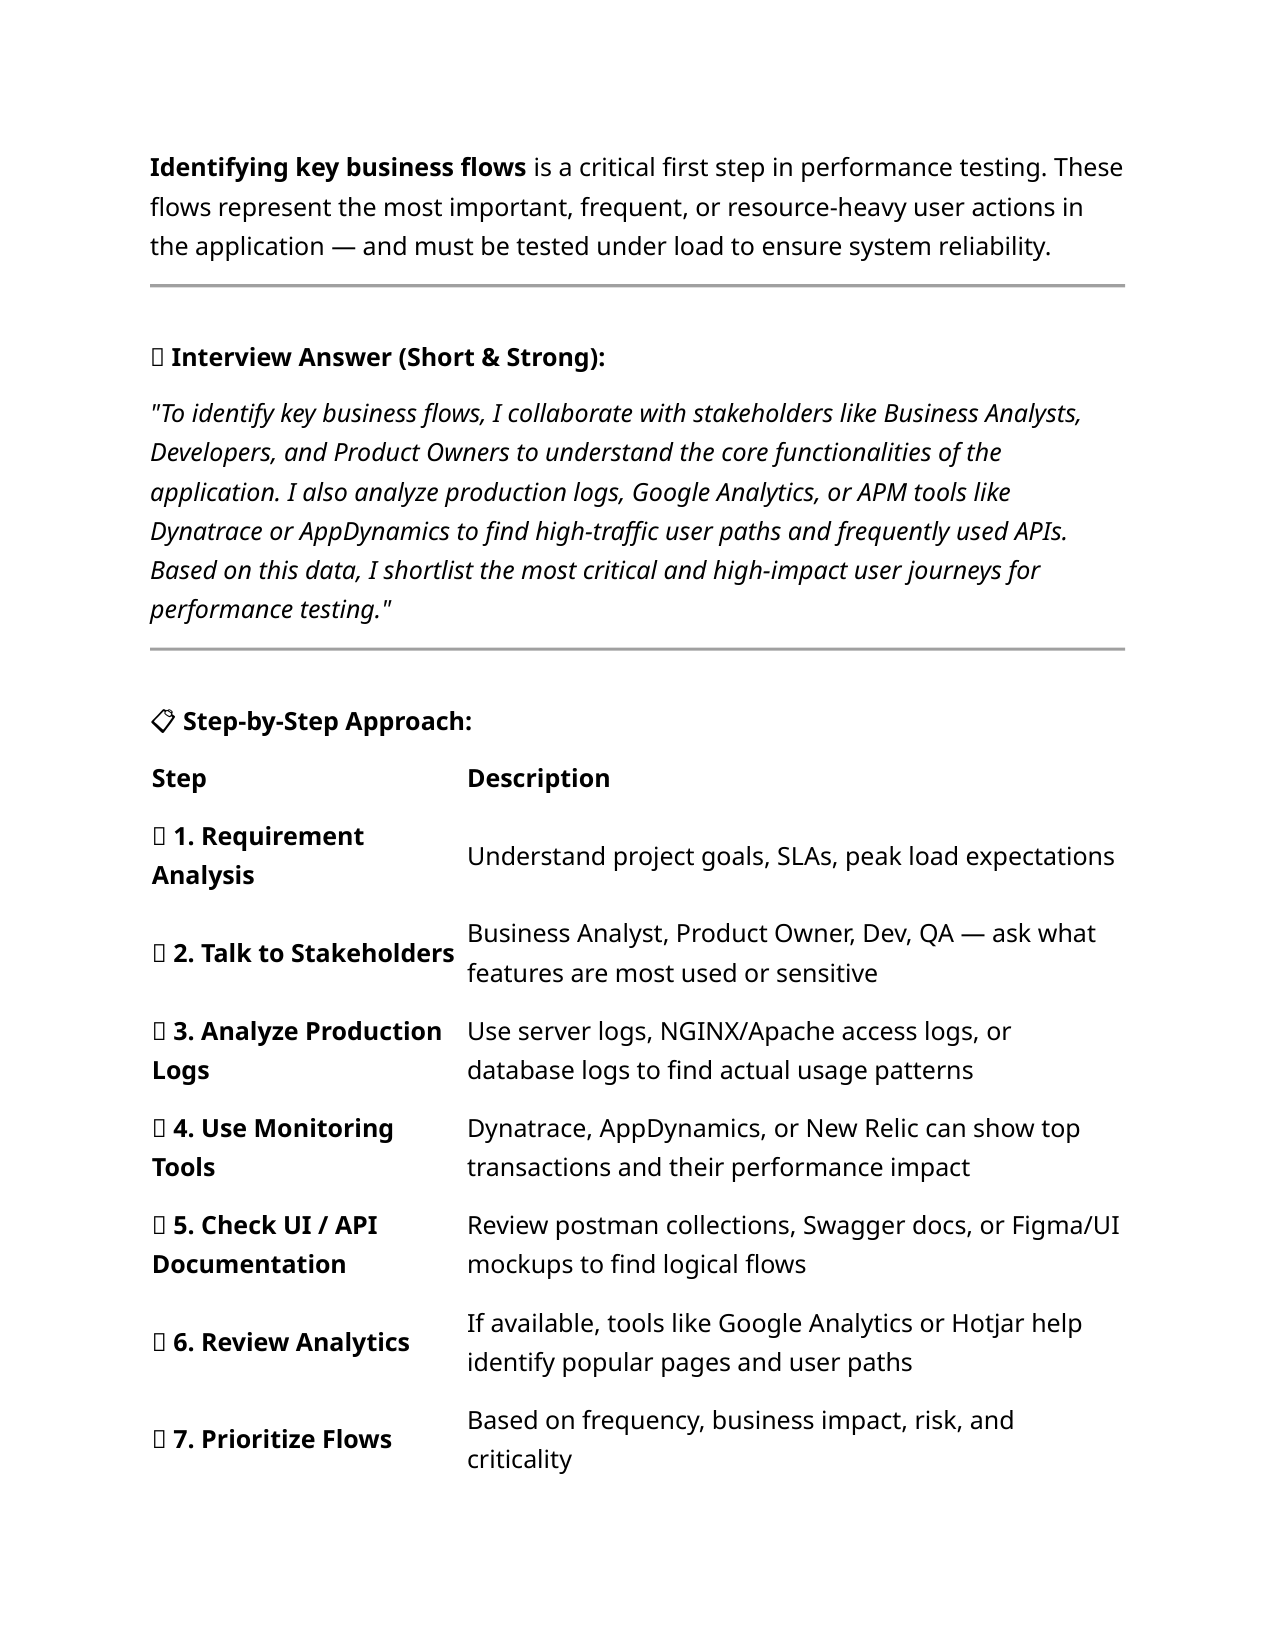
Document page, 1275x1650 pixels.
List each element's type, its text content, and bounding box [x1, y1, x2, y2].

table_cell 🔹 2. Talk to Stakeholders [150, 915, 465, 1012]
table_header Description [465, 759, 1125, 817]
table_cell Use server logs, NGINX/Apache access logs, or database logs to find actual usage patterns [465, 1012, 1125, 1109]
text 🎯 Interview Answer (Short & Strong): [150, 340, 1125, 374]
table_cell 🔹 3. Analyze Production Logs [150, 1012, 465, 1109]
text Identifying key business flows is a critical first step in performance testing. These flows represent the most important, frequent, or resource-heavy user actions in the application — and must be tested under load to ensure system reliability. [150, 150, 1125, 262]
table_cell 🔹 4. Use Monitoring Tools [150, 1109, 465, 1206]
table_cell 🔹 7. Prioritize Flows [150, 1401, 465, 1498]
table_cell Review postman collections, Swagger docs, or Figma/UI mockups to find logical flows [465, 1206, 1125, 1304]
text 📋 Step-by-Step Approach: [150, 703, 1125, 737]
table_cell Business Analyst, Product Owner, Dev, QA — ask what features are most used or sensitive [465, 915, 1125, 1012]
table_cell 🔹 5. Check UI / API Documentation [150, 1206, 465, 1304]
text "To identify key business flows, I collaborate with stakeholders like Business Analysts, Developers, and Product Owners to understand the core functionalities of the application. I also analyze production logs, Google Analytics, or APM tools like Dynatrace or AppDynamics to find high-traffic user paths and frequently used APIs. Based on this data, I shortlist the most critical and high-impact user journeys for performance testing." [150, 396, 1125, 626]
table_header Step [150, 759, 465, 817]
table_cell Based on frequency, business impact, risk, and criticality [465, 1401, 1125, 1498]
table_cell If available, tools like Google Analytics or Hotjar help identify popular pages and user paths [465, 1304, 1125, 1401]
table_cell Dynatrace, AppDynamics, or New Relic can show top transactions and their performance impact [465, 1109, 1125, 1206]
table_cell Understand project goals, SLAs, peak load expectations [465, 817, 1125, 914]
table_cell 🔹 6. Review Analytics [150, 1304, 465, 1401]
table_cell 🔹 1. Requirement Analysis [150, 817, 465, 914]
